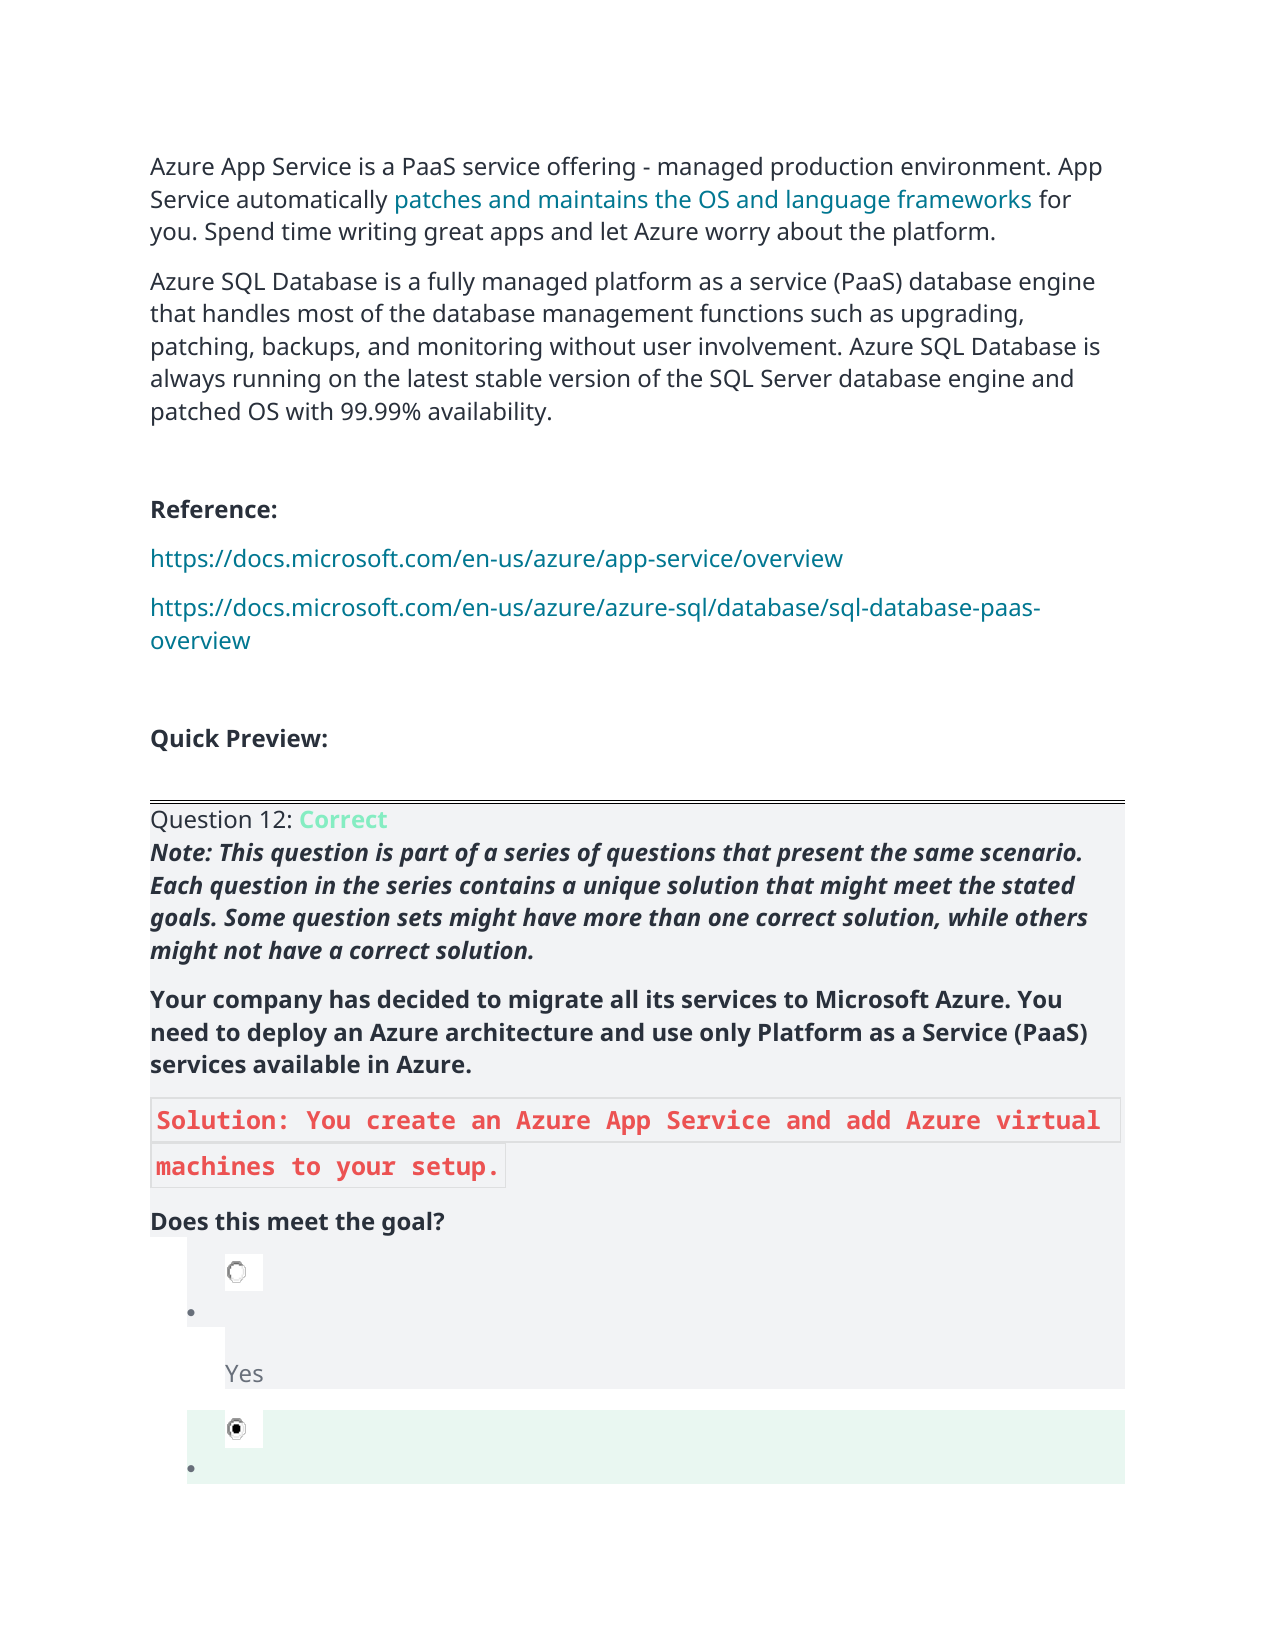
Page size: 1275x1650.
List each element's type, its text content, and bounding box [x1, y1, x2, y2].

list ​ [187, 1254, 1125, 1327]
text Question 12: Correct [150, 804, 1125, 836]
text https://docs.microsoft.com/en-us/azure/app-service/overview [150, 542, 1125, 574]
text Your company has decided to migrate all its services to Microsoft Azure. You need to deploy an Azure architecture and use only Platform as a Service (PaaS) services available in Azure. [150, 983, 1125, 1081]
list ​ [187, 1410, 1125, 1484]
text Azure App Service is a PaaS service offering - managed production environment. App Service automatically patches and maintains the OS and language frameworks for you. Spend time writing great apps and let Azure worry about the platform. [150, 150, 1125, 248]
text Solution: You create an Azure App Service and add Azure virtual machines to your setup. [506, 1097, 1125, 1188]
text Azure SQL Database is a fully managed platform as a service (PaaS) database engine that handles most of the database management functions such as upgrading, patching, backups, and monitoring without user involvement. Azure SQL Database is always running on the latest stable version of the SQL Server database engine and patched OS with 99.99% availability. [150, 264, 1125, 427]
text Reference: [150, 493, 1125, 525]
text Note: This question is part of a series of questions that present the same scenario. Each question in the series contains a unique solution that might meet the stated goals. Some question sets might have more than one correct solution, while others might not have a correct solution. [150, 836, 1125, 966]
text Yes [225, 1357, 1125, 1389]
text Does this meet the goal? [150, 1204, 1125, 1237]
text https://docs.microsoft.com/en-us/azure/azure-sql/database/sql-database-paas-overview [150, 591, 1125, 656]
text Quick Preview: [150, 722, 1125, 754]
